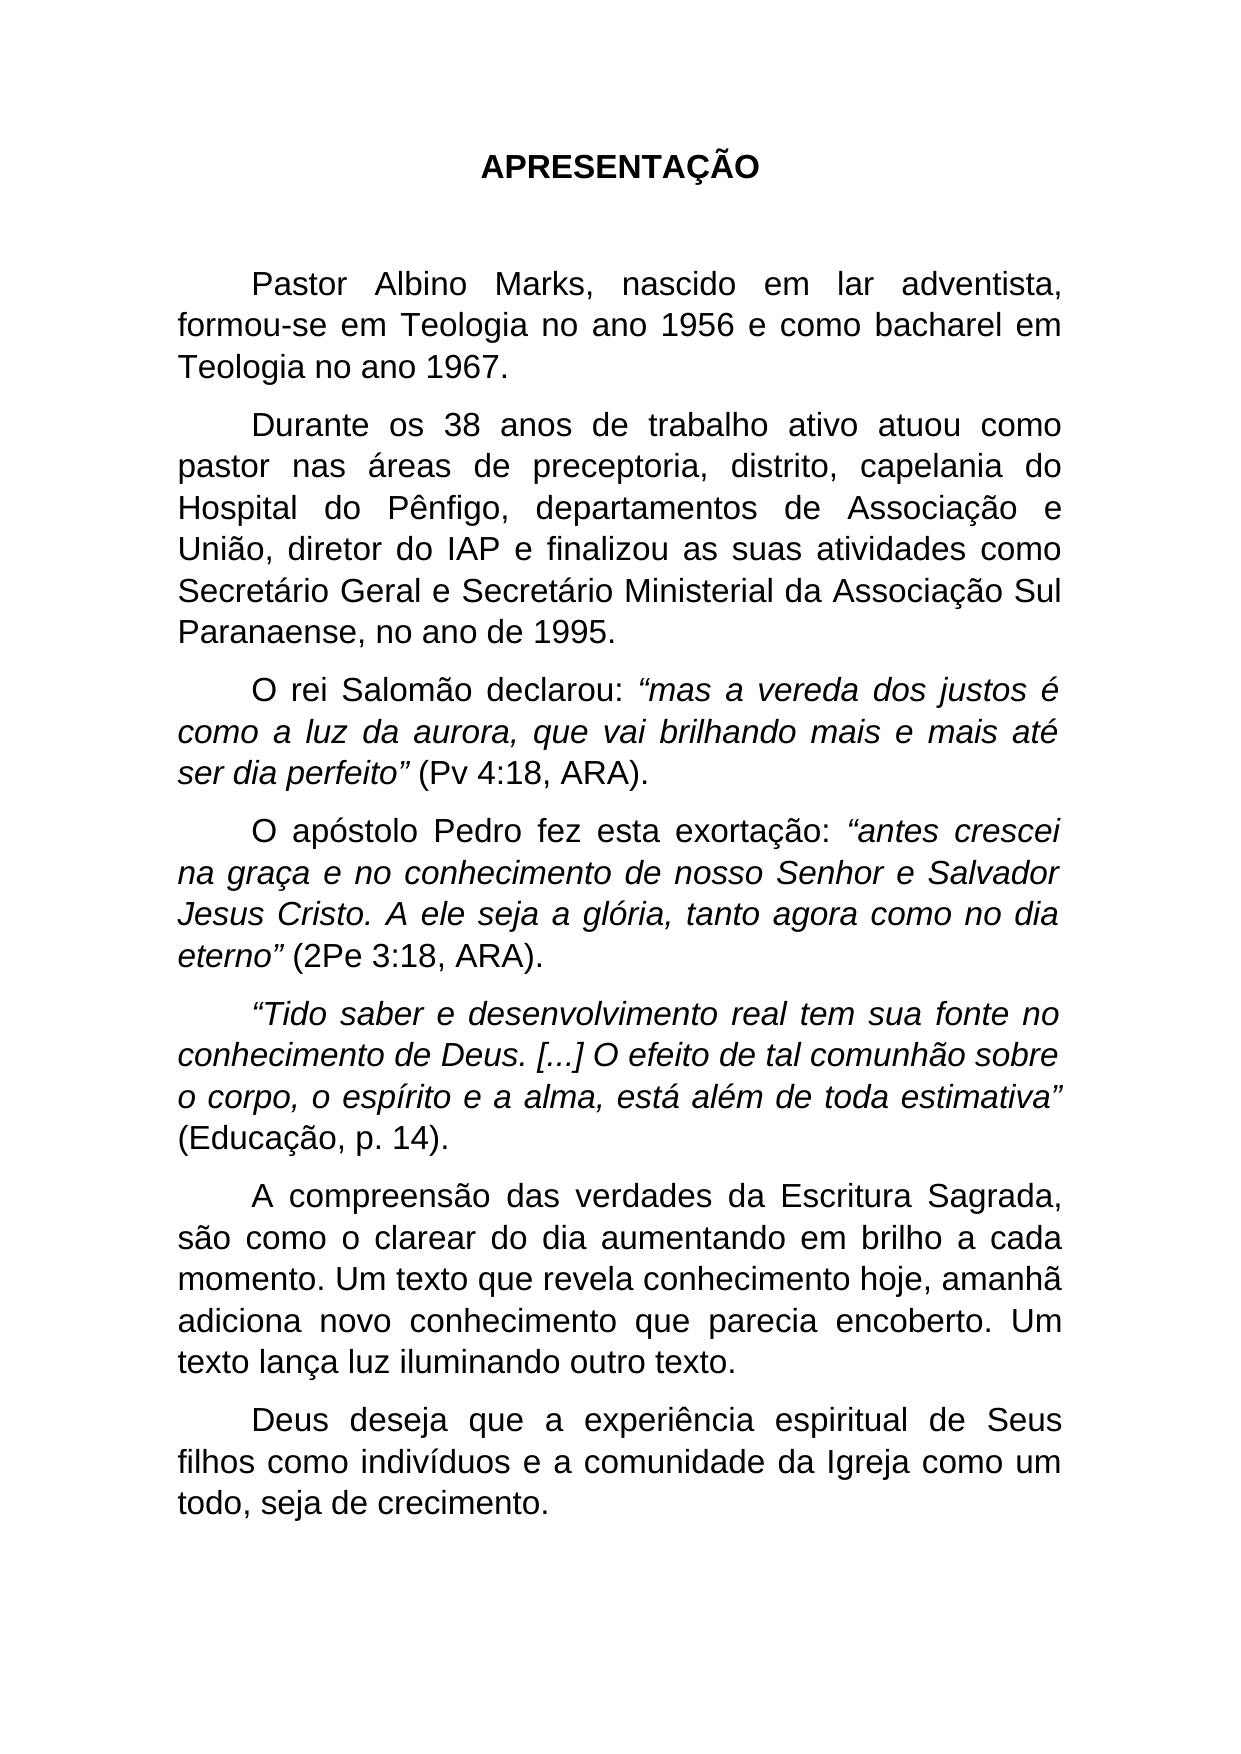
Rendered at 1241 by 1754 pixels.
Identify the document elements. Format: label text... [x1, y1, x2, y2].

text O apóstolo Pedro fez esta exortação: “antes crescei na graça e no conhecimento de nosso Senhor e Salvador Jesus Cristo. A ele seja a glória, tanto agora como no dia eterno” (2Pe 3:18, ARA). [177, 811, 1063, 974]
text APRESENTAÇÃO [177, 148, 1063, 186]
text A compreensão das verdades da Escritura Sagrada, são como o clarear do dia aumentando em brilho a cada momento. Um texto que revela conhecimento hoje, amanhã adiciona novo conhecimento que parecia encoberto. Um texto lança luz iluminando outro texto. [177, 1176, 1063, 1381]
text Deus deseja que a experiência espiritual de Seus filhos como indivíduos e a comunidade da Igreja como um todo, seja de crecimento. [177, 1400, 1063, 1522]
text “Tido saber e desenvolvimento real tem sua fonte no conhecimento de Deus. [...] O efeito de tal comunhão sobre o corpo, o espírito e a alma, está além de toda estimativa” (Educação, p. 14). [177, 994, 1063, 1157]
text O rei Salomão declarou: “mas a vereda dos justos é como a luz da aurora, que vai brilhando mais e mais até ser dia perfeito” (Pv 4:18, ARA). [177, 670, 1063, 792]
text Pastor Albino Marks, nascido em lar adventista, formou-se em Teologia no ano 1956 e como bacharel em Teologia no ano 1967. [177, 264, 1063, 385]
text Durante os 38 anos de trabalho ativo atuou como pastor nas áreas de preceptoria, distrito, capelania do Hospital do Pênfigo, departamentos de Associação e União, diretor do IAP e finalizou as suas atividades como Secretário Geral e Secretário Ministerial da Associação Sul Paranaense, no ano de 1995. [177, 405, 1063, 651]
